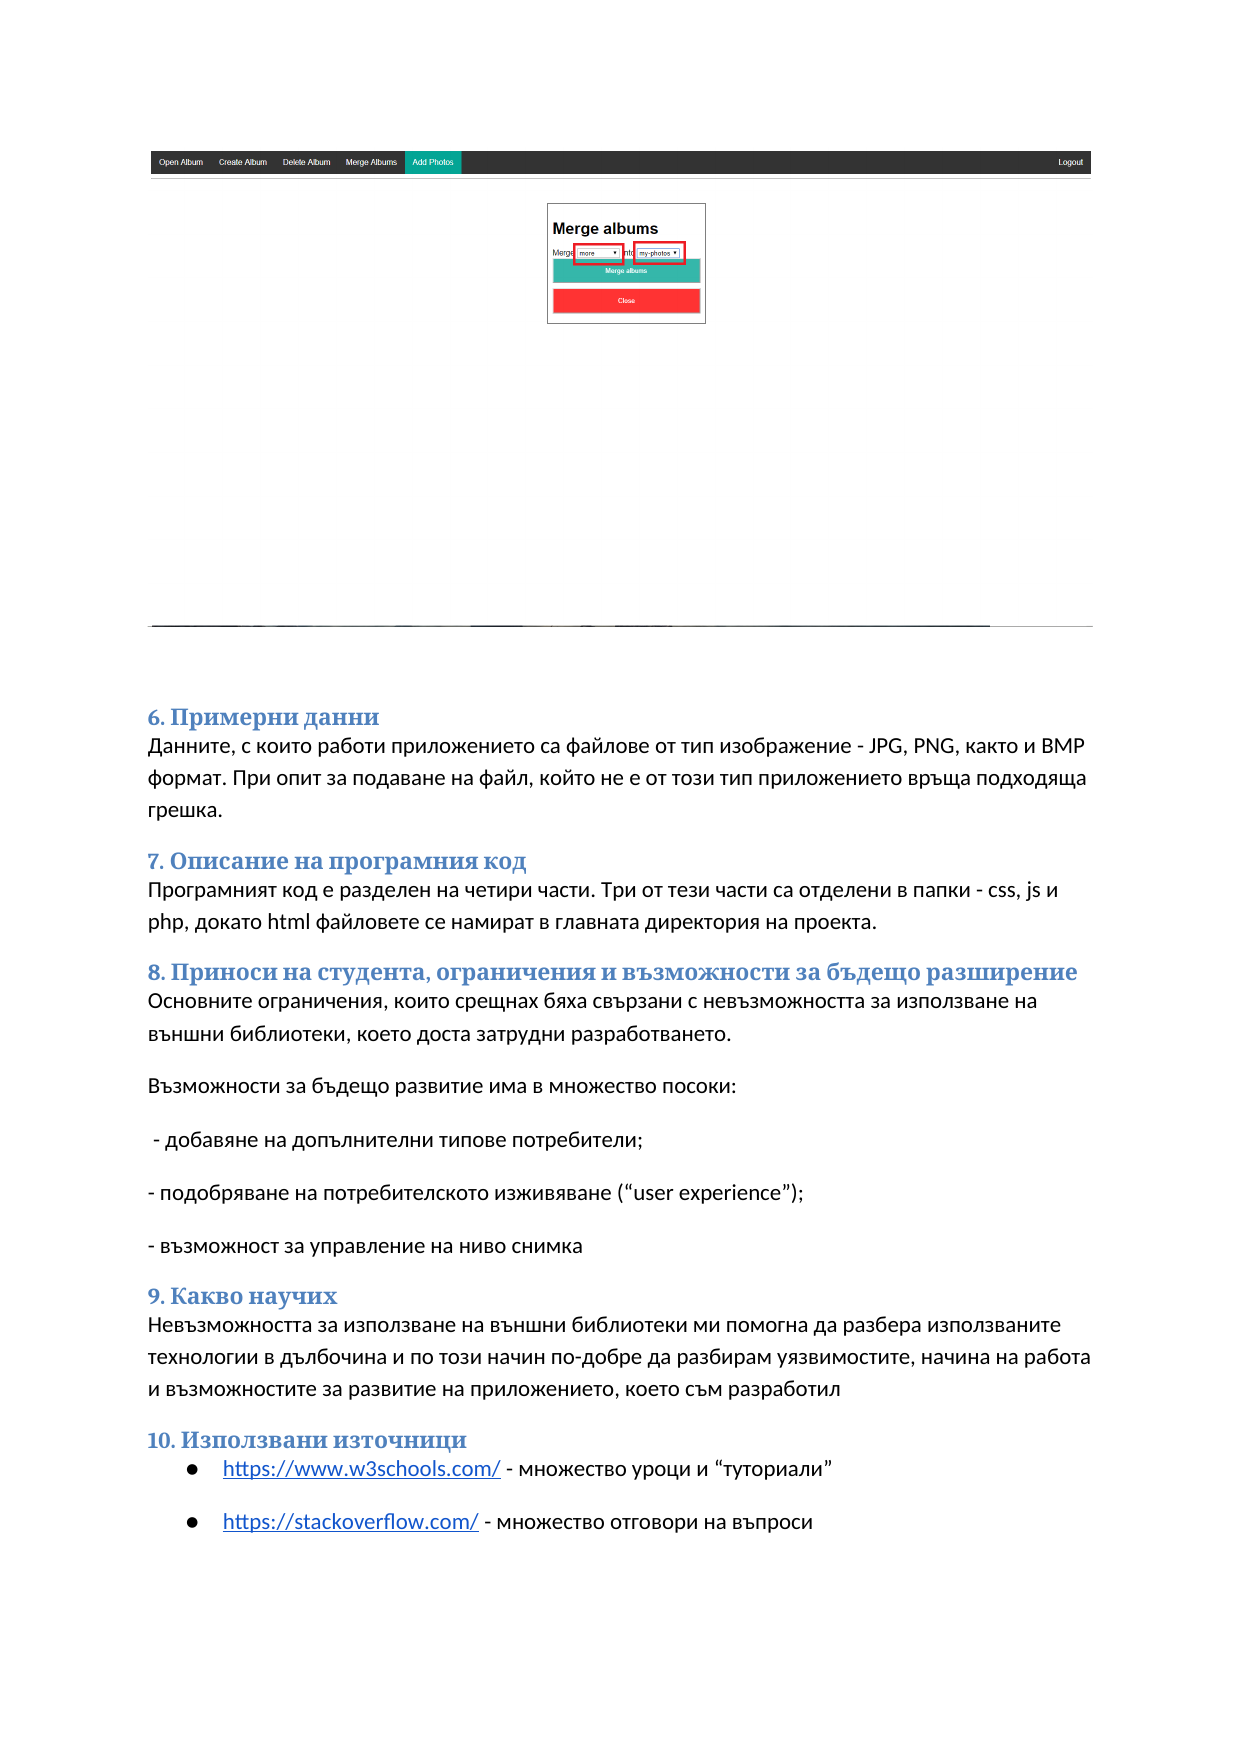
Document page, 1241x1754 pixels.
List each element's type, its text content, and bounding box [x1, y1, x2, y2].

text Основните ограничения, които срещнах бяха свързани с невъзможността за използване на външни библиотеки, което доста затрудни разработването. [148, 986, 1093, 1047]
subtitle 10. Използвани източници [148, 1427, 1093, 1454]
text - възможност за управление на ниво снимка [148, 1231, 1093, 1259]
text Възможности за бъдещо развитие има в множество посоки: [148, 1072, 1093, 1100]
text Невъзможността за използване на външни библиотеки ми помогна да разбера използваните технологии в дълбочина и по този начин по-добре да разбирам уязвимостите, начина на работа и възможностите за развитие на приложението, което съм разработил [148, 1310, 1093, 1402]
text - добавяне на допълнителни типове потребители; [148, 1125, 1093, 1153]
list https://www.w3schools.com/ - множество уроци и “туториали” [185, 1454, 1093, 1482]
text - подобряване на потребителското изживяване (“user experience”); [148, 1178, 1093, 1206]
text Програмният код е разделен на четири части. Три от тези части са отделени в папки - css, js и php, докато html файловете се намират в главната директория на проекта. [148, 875, 1093, 935]
list https://stackoverflow.com/ - множество отговори на въпроси [185, 1507, 1093, 1535]
picture [147, 147, 1093, 627]
subtitle 8. Приноси на студента, ограничения и възможности за бъдещо разширение [148, 960, 1093, 986]
text Данните, с които работи приложението са файлове от тип изображение - JPG, PNG, както и BMP формат. При опит за подаване на файл, който не е от този тип приложението връща подходяща грешка. [148, 731, 1093, 823]
subtitle 6. Примерни данни [148, 705, 1093, 731]
subtitle 7. Описание на програмния код [148, 848, 1093, 875]
subtitle 9. Какво научих [148, 1284, 1093, 1310]
